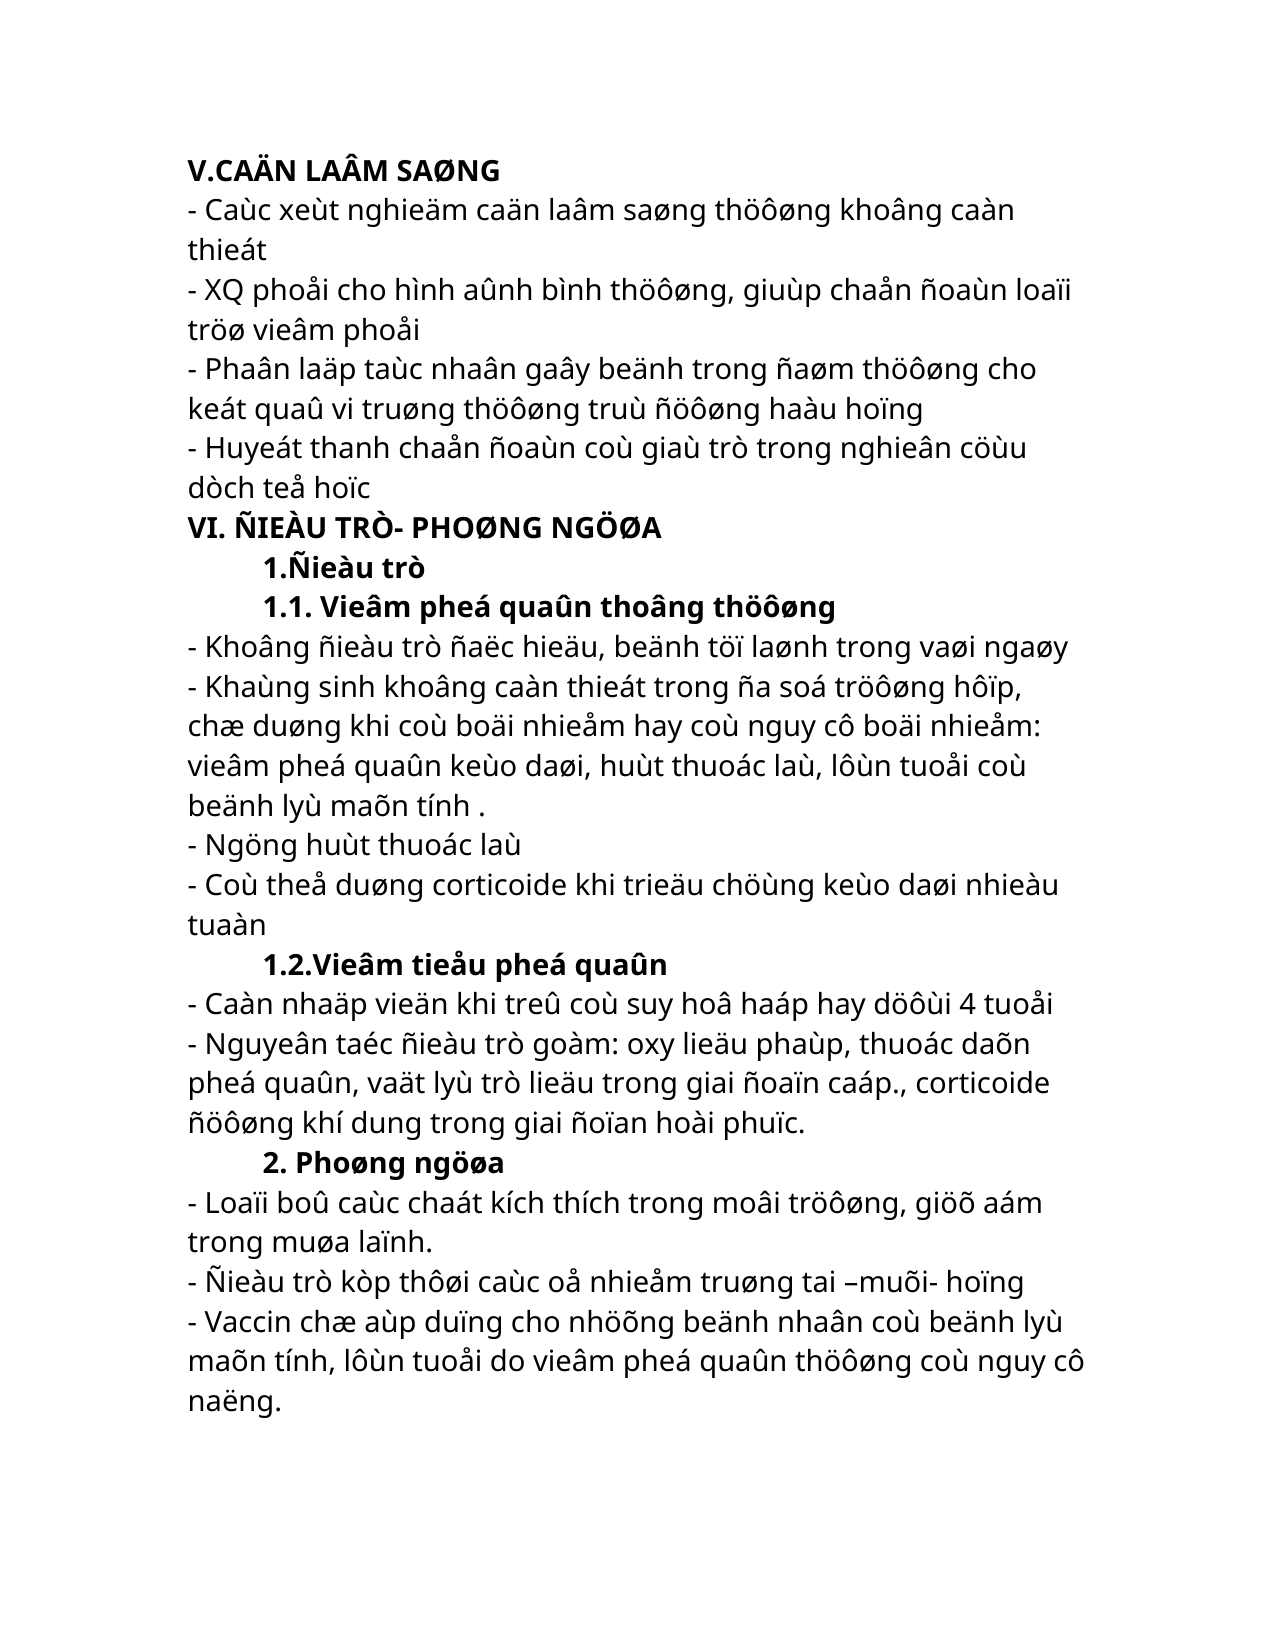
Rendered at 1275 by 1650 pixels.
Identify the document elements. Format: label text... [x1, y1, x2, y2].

subtitle VI. ÑIEÀU TRÒ- PHOØNG NGÖØA [187, 507, 1087, 547]
text - Nguyeân taéc ñieàu trò goàm: oxy lieäu phaùp, thuoác daõn pheá quaûn, vaät lyù trò lieäu trong giai ñoaïn caáp., corticoide ñöôøng khí dung trong giai ñoïan hoài phuïc. [187, 1023, 1087, 1142]
text 1.Ñieàu trò [187, 547, 1087, 587]
text - Coù theå duøng corticoide khi trieäu chöùng keùo daøi nhieàu tuaàn [187, 864, 1087, 944]
text - Ngöng huùt thuoác laù [187, 825, 1087, 864]
text - Caàn nhaäp vieän khi treû coù suy hoâ haáp hay döôùi 4 tuoåi [187, 983, 1087, 1023]
text - Vaccin chæ aùp duïng cho nhöõng beänh nhaân coù beänh lyù maõn tính, lôùn tuoåi do vieâm pheá quaûn thöôøng coù nguy cô naëng. [187, 1301, 1087, 1420]
text V.CAÄN LAÂM SAØNG [187, 150, 1087, 190]
text - Khaùng sinh khoâng caàn thieát trong ña soá tröôøng hôïp, chæ duøng khi coù boäi nhieåm hay coù nguy cô boäi nhieåm: vieâm pheá quaûn keùo daøi, huùt thuoác laù, lôùn tuoåi coù beänh lyù maõn tính . [187, 666, 1087, 825]
subtitle - XQ phoåi cho hình aûnh bình thöôøng, giuùp chaån ñoaùn loaïi tröø vieâm phoåi [187, 269, 1087, 348]
text - Khoâng ñieàu trò ñaëc hieäu, beänh töï laønh trong vaøi ngaøy [187, 626, 1087, 666]
subtitle - Phaân laäp taùc nhaân gaây beänh trong ñaøm thöôøng cho keát quaû vi truøng thöôøng truù ñöôøng haàu hoïng [187, 348, 1087, 428]
subtitle - Caùc xeùt nghieäm caän laâm saøng thöôøng khoâng caàn thieát [187, 190, 1087, 269]
text 1.2.Vieâm tieåu pheá quaûn [187, 944, 1087, 983]
text 1.1. Vieâm pheá quaûn thoâng thöôøng [187, 587, 1087, 626]
text - Ñieàu trò kòp thôøi caùc oå nhieåm truøng tai –muõi- hoïng [187, 1261, 1087, 1301]
subtitle - Huyeát thanh chaån ñoaùn coù giaù trò trong nghieân cöùu dòch teå hoïc [187, 428, 1087, 507]
subtitle 2. Phoøng ngöøa [187, 1142, 1087, 1182]
text - Loaïi boû caùc chaát kích thích trong moâi tröôøng, giöõ aám trong muøa laïnh. [187, 1182, 1087, 1261]
